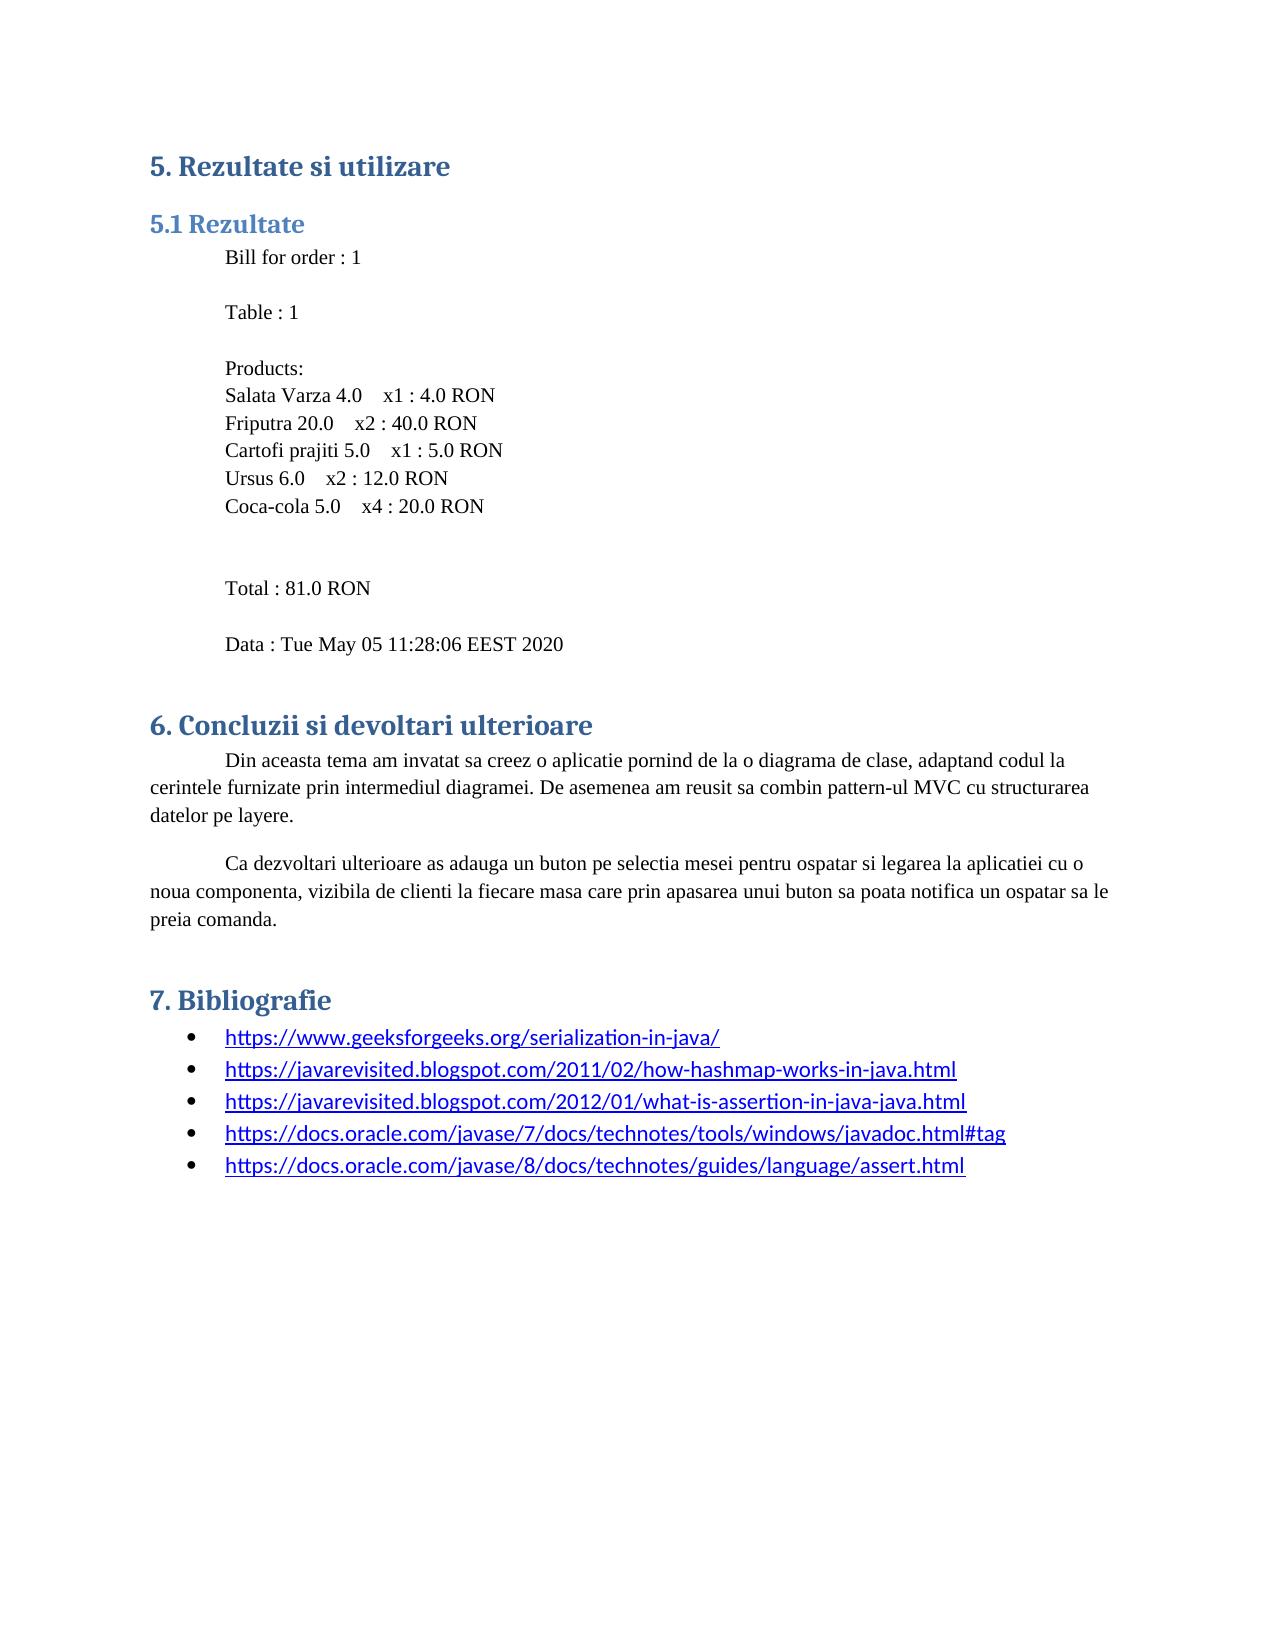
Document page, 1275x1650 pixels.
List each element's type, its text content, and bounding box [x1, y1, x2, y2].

text Ursus 6.0 x2 : 12.0 RON [225, 466, 1125, 490]
text Total : 81.0 RON [225, 576, 1125, 600]
text Data : Tue May 05 11:28:06 EEST 2020 [225, 632, 1125, 656]
text Ca dezvoltari ulterioare as adauga un buton pe selectia mesei pentru ospatar si legarea la aplicatiei cu o noua componenta, vizibila de clienti la fiecare masa care prin apasarea unui buton sa poata notifica un ospatar sa le preia comanda. [150, 851, 1125, 931]
text Table : 1 [225, 300, 1125, 324]
text Bill for order : 1 [225, 245, 1125, 269]
subtitle 6. Concluzii si devoltari ulterioare [150, 709, 1125, 743]
text Coca-cola 5.0 x4 : 20.0 RON [225, 493, 1125, 518]
list https://javarevisited.blogspot.com/2011/02/how-hashmap-works-in-java.html [187, 1055, 1125, 1083]
list https://www.geeksforgeeks.org/serialization-in-java/ [187, 1023, 1125, 1051]
text Products: [225, 356, 1125, 379]
text Cartofi prajiti 5.0 x1 : 5.0 RON [225, 438, 1125, 462]
list https://docs.oracle.com/javase/8/docs/technotes/guides/language/assert.html [187, 1151, 1125, 1179]
subtitle 5.1 Rezultate [150, 209, 1125, 241]
text Friputra 20.0 x2 : 40.0 RON [225, 411, 1125, 435]
list https://javarevisited.blogspot.com/2012/01/what-is-assertion-in-java-java.html [187, 1087, 1125, 1115]
text Din aceasta tema am invatat sa creez o aplicatie pornind de la o diagrama de clase, adaptand codul la cerintele furnizate prin intermediul diagramei. De asemenea am reusit sa combin pattern-ul MVC cu structurarea datelor pe layere. [150, 748, 1125, 827]
subtitle 7. Bibliografie [150, 984, 1125, 1018]
text Salata Varza 4.0 x1 : 4.0 RON [225, 383, 1125, 407]
subtitle 5. Rezultate si utilizare [150, 150, 1125, 183]
list https://docs.oracle.com/javase/7/docs/technotes/tools/windows/javadoc.html#tag [187, 1119, 1125, 1147]
